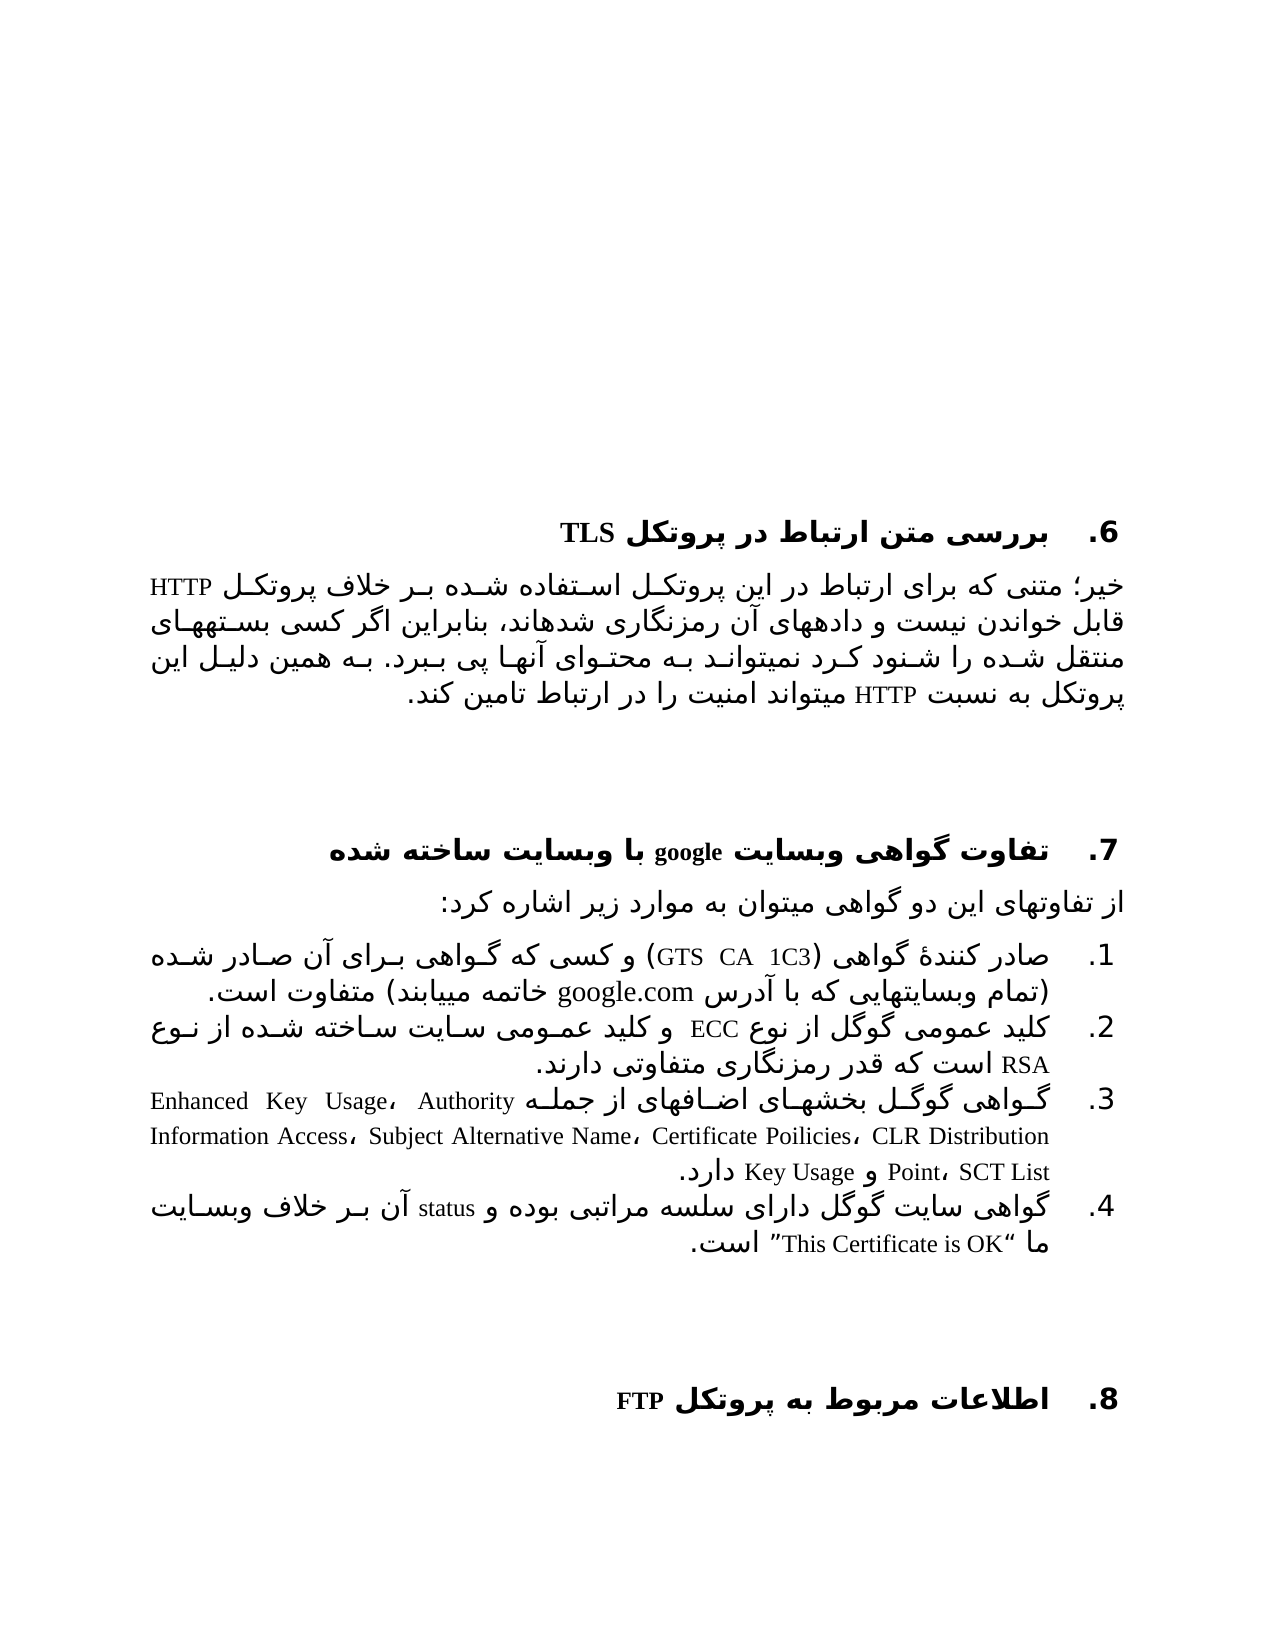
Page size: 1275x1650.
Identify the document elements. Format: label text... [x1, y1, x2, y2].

list صادر کنندۀ گواهی (GTS CA 1C3) و کسی که گواهی برای آن صادر شده (تمام وبسایتهایی که با آدرس google.com خاتمه مییابند) متفاوت است. [150, 938, 1087, 1008]
list گواهی سایت گوگل دارای سلسه مراتبی بوده و status آن بر خلاف وبسایت ما “This Certificate is OK” است. [150, 1189, 1087, 1259]
list بررسی متن ارتباط در پروتکل TLS [150, 515, 1087, 549]
list اطلاعات مربوط به پروتکل FTP [150, 1382, 1087, 1416]
text از تفاوتهای این دو گواهی میتوان به موارد زیر اشاره کرد: [150, 886, 1125, 919]
list کلید عمومی گوگل از نوع ECC و کلید عمومی سایت ساخته شده از نوع RSA است که قدر رمزنگاری متفاوتی دارند. [150, 1010, 1087, 1080]
list گواهی گوگل بخشهای اضافهای از جمله Enhanced Key Usage، Authority Information Access، Subject Alternative Name، Certificate Poilicies، CLR Distribution Point، SCT List و Key Usage دارد. [150, 1082, 1087, 1187]
list تفاوت گواهی وبسایت google با وبسایت ساخته شده [150, 833, 1087, 867]
text خیر؛ متنی که برای ارتباط در این پروتکل استفاده شده بر خلاف پروتکل HTTP قابل خواندن نیست و دادههای آن رمزنگاری شدهاند، بنابراین اگر کسی بستههای منتقل شده را شنود کرد نمیتواند به محتوای آنها پی ببرد. به همین دلیل این پروتکل به نسبت HTTP میتواند امنیت را در ارتباط تامین کند. [150, 568, 1125, 710]
